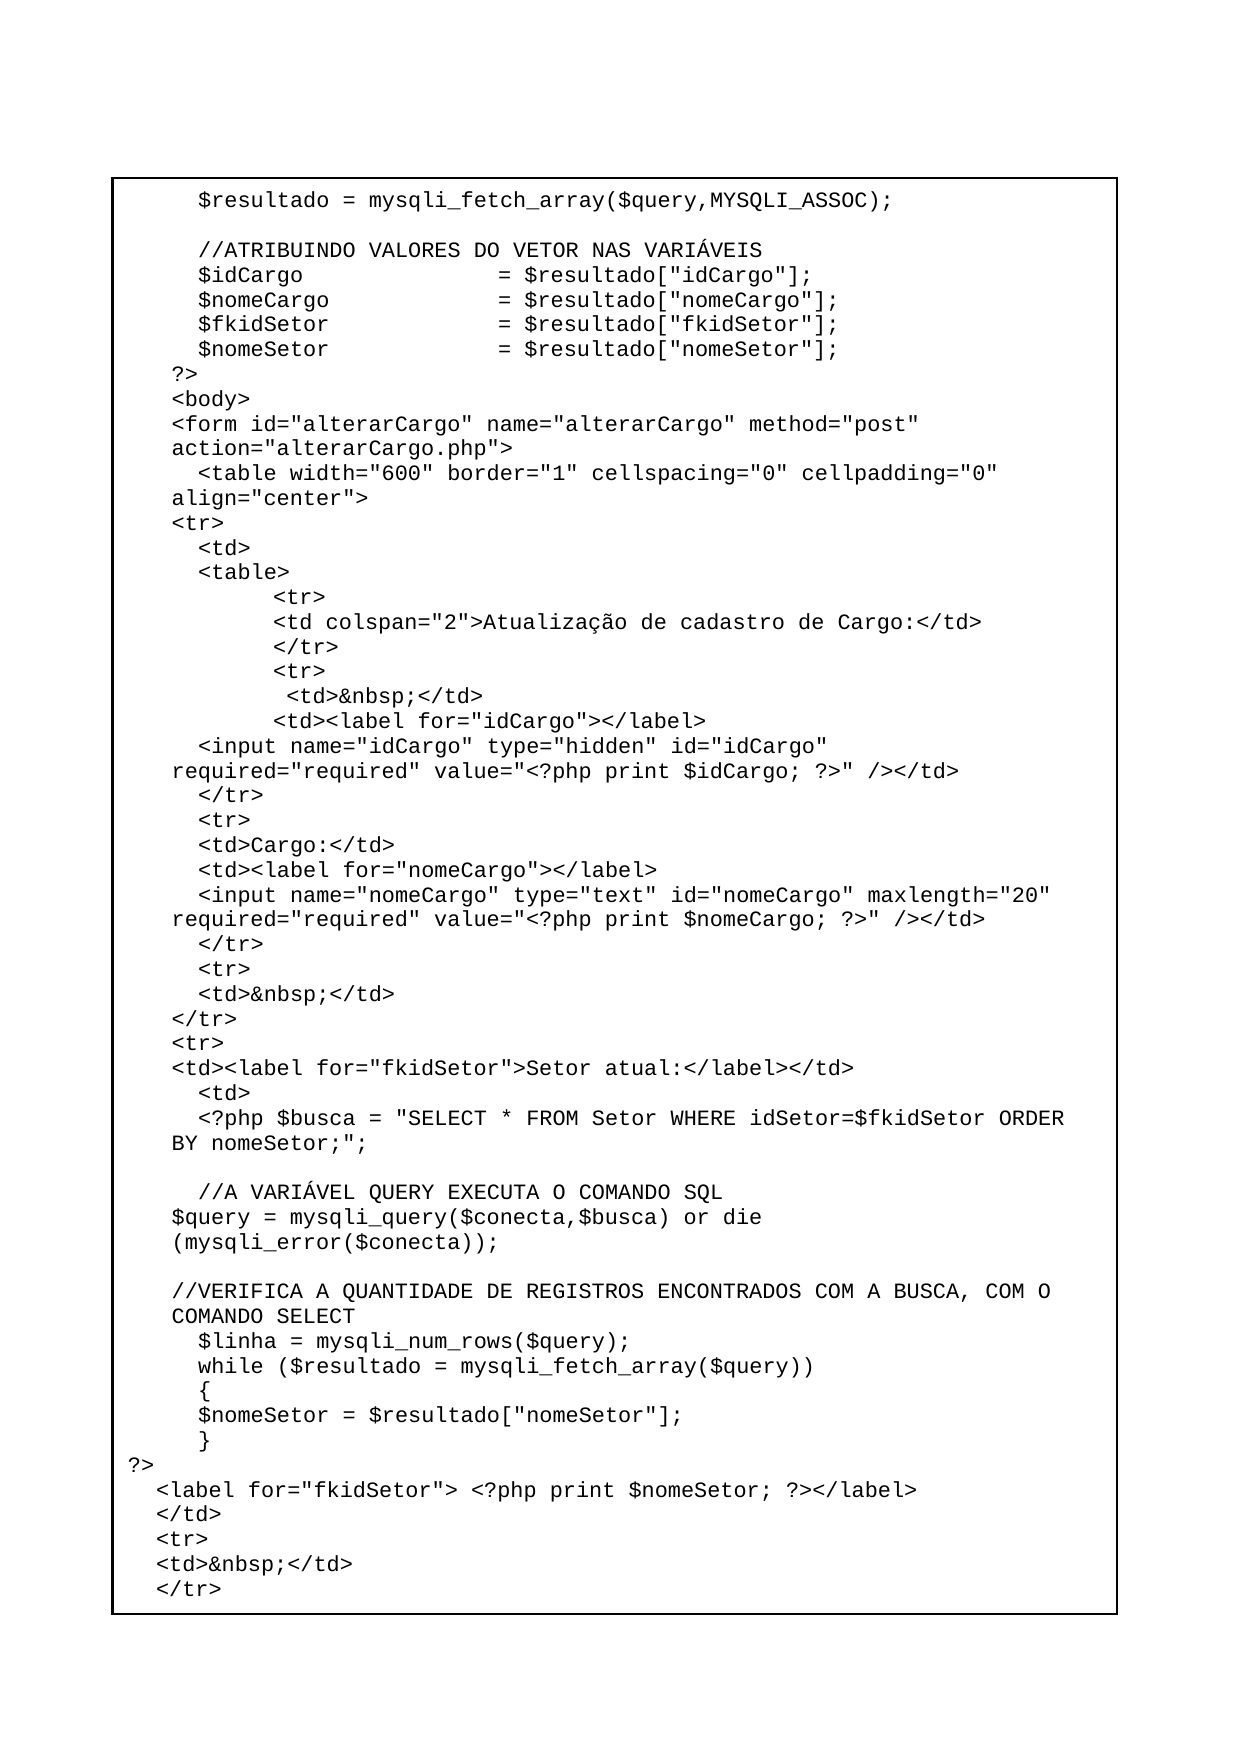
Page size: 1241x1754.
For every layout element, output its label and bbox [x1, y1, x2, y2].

table_cell [114, 179, 1116, 1613]
